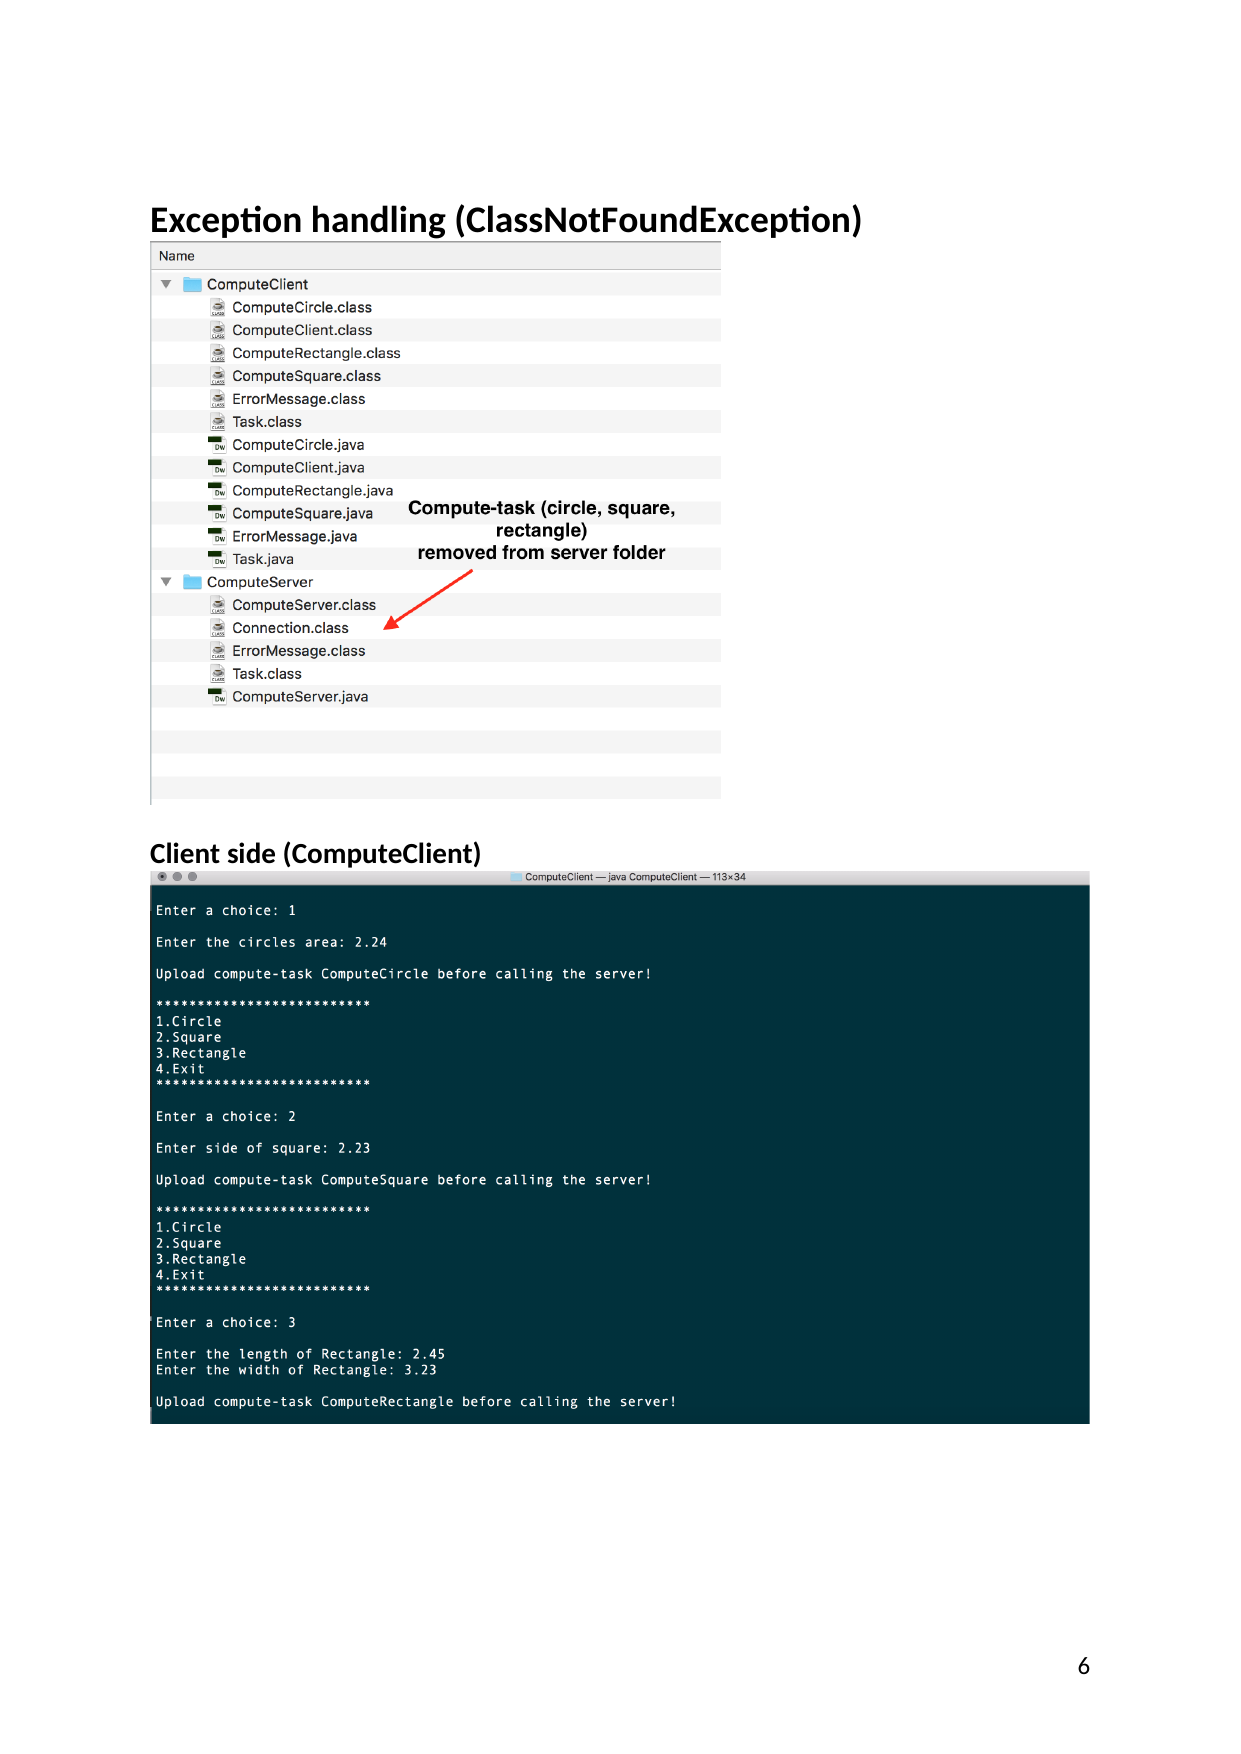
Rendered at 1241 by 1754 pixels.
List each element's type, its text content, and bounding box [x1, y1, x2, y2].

text Client side (ComputeClient) [150, 836, 1090, 871]
text Exception handling (ClassNotFoundException) [150, 196, 1090, 242]
picture [150, 241, 721, 805]
picture [150, 871, 1090, 1424]
